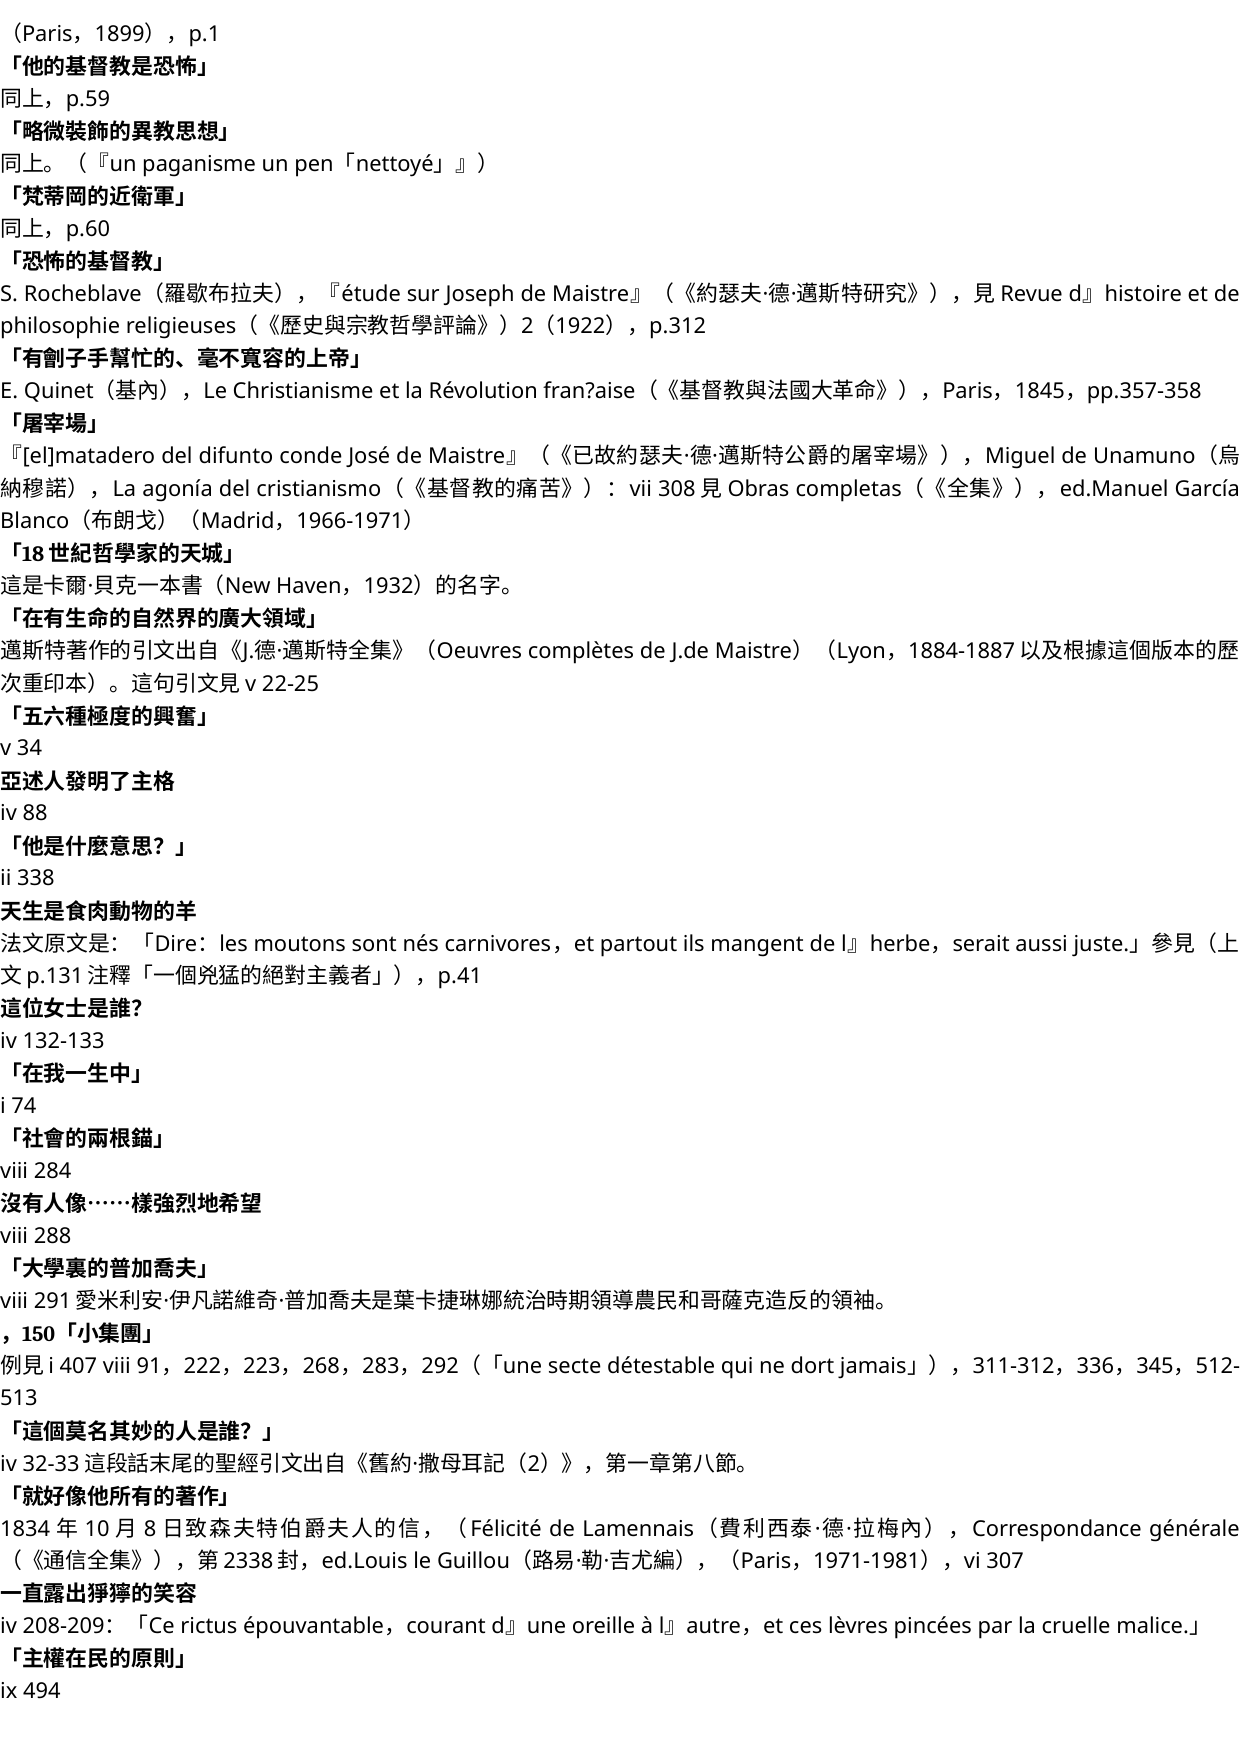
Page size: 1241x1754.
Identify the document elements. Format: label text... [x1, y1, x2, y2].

text iv 32-33這段話末尾的聖經引文出自《舊約·撒母耳記（2）》，第一章第八節。 [0, 1446, 1240, 1478]
text 這是卡爾·貝克一本書（New Haven，1932）的名字。 [0, 568, 1240, 601]
text 「恐怖的基督教」 [0, 243, 1240, 276]
text 「主權在民的原則」 [0, 1641, 1240, 1673]
text 法文原文是：「Dire：les moutons sont nés carnivores，et partout ils mangent de l』herbe，serait aussi juste.」參見（上文p.131注釋「一個兇猛的絕對主義者」），p.41 [0, 926, 1240, 991]
text 同上，p.59 [0, 81, 1240, 113]
text iv 132-133 [0, 1023, 1240, 1056]
text 「18世紀哲學家的天城」 [0, 536, 1240, 568]
text 「他的基督教是恐怖」 [0, 48, 1240, 81]
text 「有劊子手幫忙的、毫不寬容的上帝」 [0, 341, 1240, 373]
text 「社會的兩根錨」 [0, 1121, 1240, 1153]
text 「略微裝飾的異教思想」 [0, 113, 1240, 146]
text 邁斯特著作的引文出自《J.德·邁斯特全集》（Oeuvres complètes de J.de Maistre）（Lyon，1884-1887以及根據這個版本的歷次重印本）。這句引文見v 22-25 [0, 633, 1240, 698]
text 沒有人像……樣強烈地希望 [0, 1186, 1240, 1218]
text ii 338 [0, 861, 1240, 893]
text 同上，p.60 [0, 211, 1240, 243]
text viii 291愛米利安·伊凡諾維奇·普加喬夫是葉卡捷琳娜統治時期領導農民和哥薩克造反的領袖。 [0, 1283, 1240, 1316]
text 「大學裏的普加喬夫」 [0, 1251, 1240, 1283]
text 『[el]matadero del difunto conde José de Maistre』（《已故約瑟夫·德·邁斯特公爵的屠宰場》），Miguel de Unamuno（烏納穆諾），La agonía del cristianismo（《基督教的痛苦》）：vii 308見Obras completas（《全集》），ed.Manuel García Blanco（布朗戈）（Madrid，1966-1971） [0, 438, 1240, 536]
text i 74 [0, 1088, 1240, 1121]
text émile Faguet（愛彌爾·法蓋），Politiques et moralistes du dix-neuvième siècle（《19世紀的政治家與道德家》），第一系列，（Paris，1899），p.1 [0, 16, 1240, 48]
text viii 288 [0, 1218, 1240, 1251]
text S. Rocheblave（羅歇布拉夫），『étude sur Joseph de Maistre』（《約瑟夫·德·邁斯特研究》），見Revue d』histoire et de philosophie religieuses（《歷史與宗教哲學評論》）2（1922），p.312 [0, 276, 1240, 341]
text 「他是什麼意思？」 [0, 828, 1240, 861]
text 「就好像他所有的著作」 [0, 1478, 1240, 1511]
text 同上。（『un paganisme un pen「nettoyé」』） [0, 146, 1240, 178]
text 「在有生命的自然界的廣大領域」 [0, 601, 1240, 633]
text 亞述人發明了主格 [0, 763, 1240, 796]
text ，150「小集團」 [0, 1316, 1240, 1348]
text 「這個莫名其妙的人是誰？」 [0, 1413, 1240, 1446]
text 天生是食肉動物的羊 [0, 893, 1240, 926]
text iv 208-209：「Ce rictus épouvantable，courant d』une oreille à l』autre，et ces lèvres pincées par la cruelle malice.」 [0, 1608, 1240, 1641]
text 「屠宰場」 [0, 406, 1240, 438]
text viii 284 [0, 1153, 1240, 1186]
text iv 88 [0, 796, 1240, 828]
text v 34 [0, 731, 1240, 763]
text 「梵蒂岡的近衛軍」 [0, 178, 1240, 211]
text E. Quinet（基內），Le Christianisme et la Révolution fran?aise（《基督教與法國大革命》），Paris，1845，pp.357-358 [0, 373, 1240, 406]
text 這位女士是誰？ [0, 991, 1240, 1023]
text 「在我一生中」 [0, 1056, 1240, 1088]
text 1834年10月8日致森夫特伯爵夫人的信，（Félicité de Lamennais（費利西泰·德·拉梅內），Correspondance générale（《通信全集》），第2338封，ed.Louis le Guillou（路易·勒·吉尤編），（Paris，1971-1981），vi 307 [0, 1511, 1240, 1576]
text ix 494 [0, 1673, 1240, 1706]
text 一直露出猙獰的笑容 [0, 1576, 1240, 1608]
text 例見i 407 viii 91，222，223，268，283，292（「une secte détestable qui ne dort jamais」），311-312，336，345，512-513 [0, 1348, 1240, 1413]
text 「五六種極度的興奮」 [0, 698, 1240, 731]
